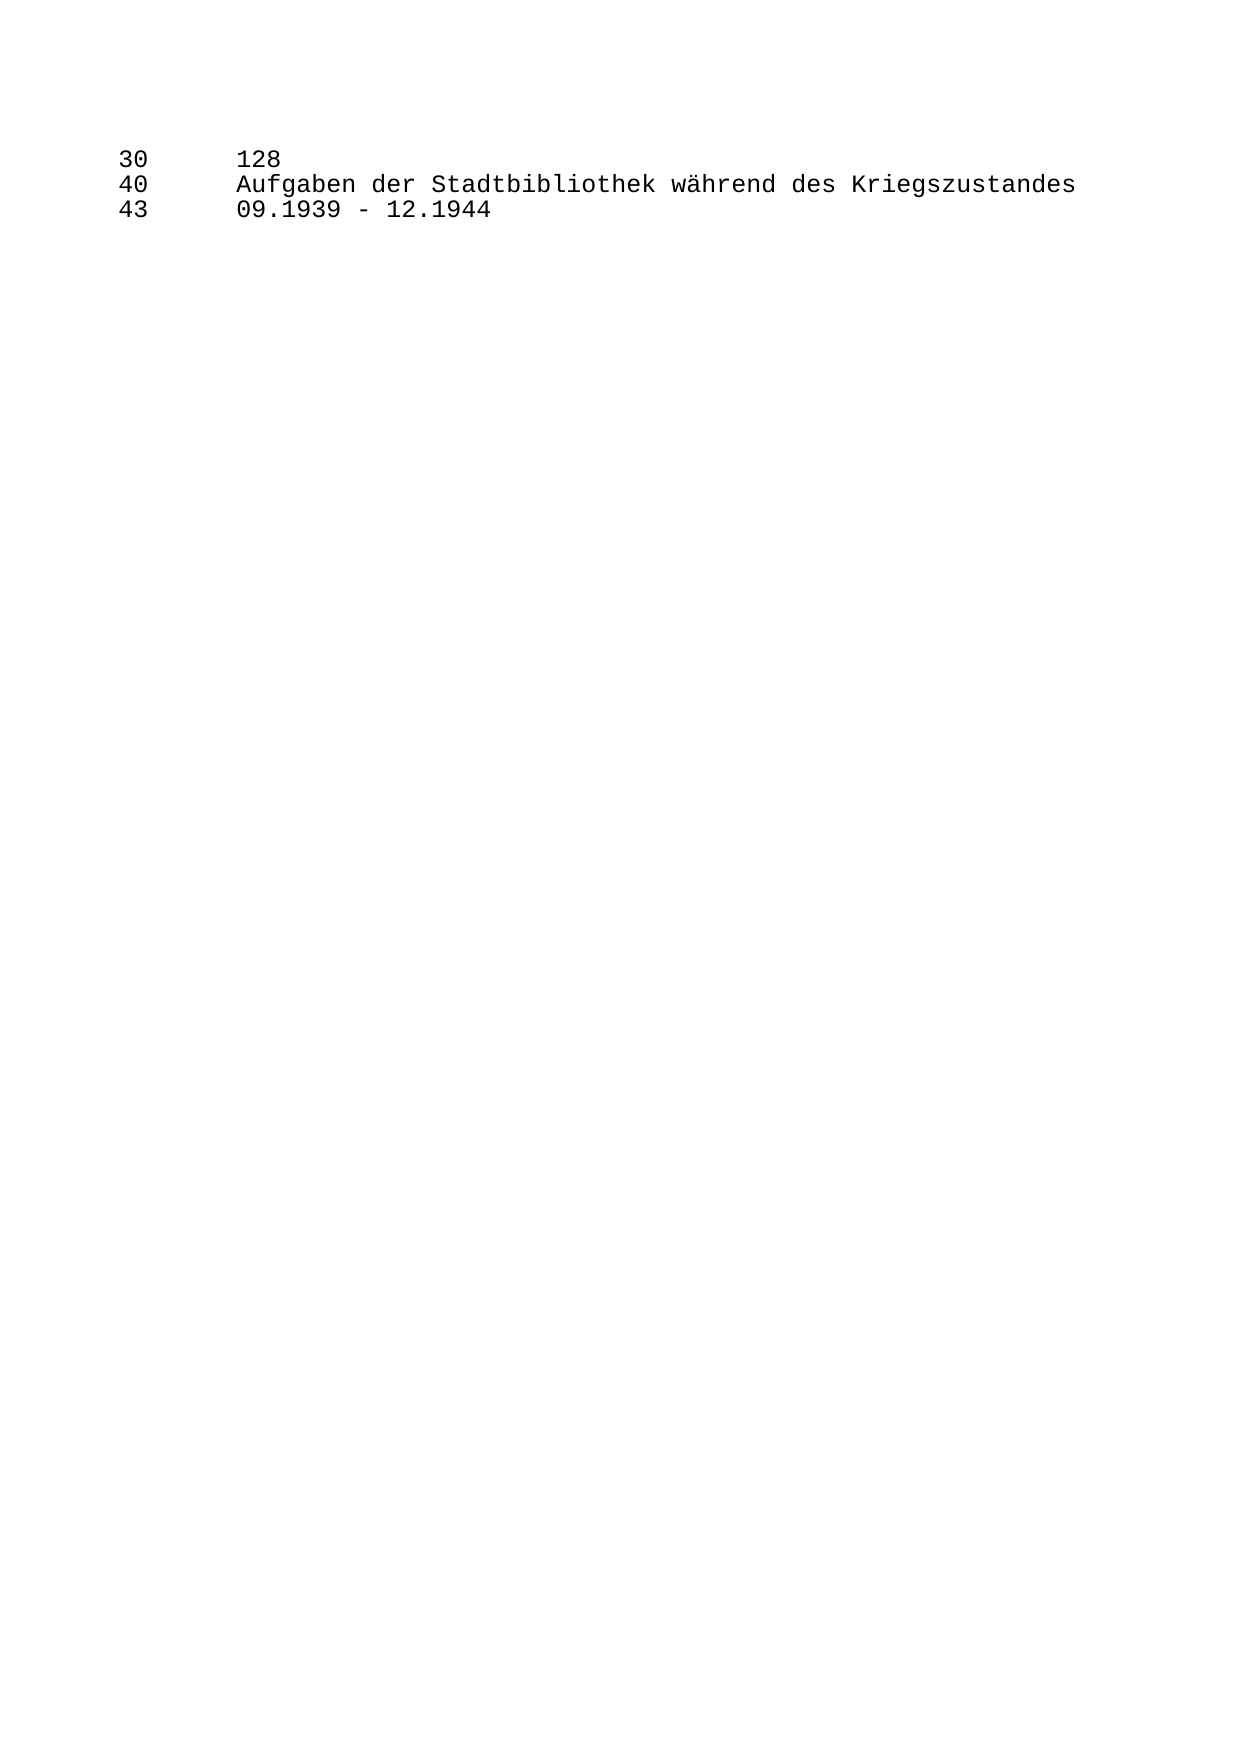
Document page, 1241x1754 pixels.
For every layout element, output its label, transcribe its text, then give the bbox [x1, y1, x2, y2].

text 43 09.1939 - 12.1944 [118, 198, 1122, 223]
text 40 s[2{Aufgaben} der 1{Stadtbibliothek} 3{während des Kriegszustandes}]s [118, 173, 1122, 198]
text 30 128 [118, 148, 1122, 173]
